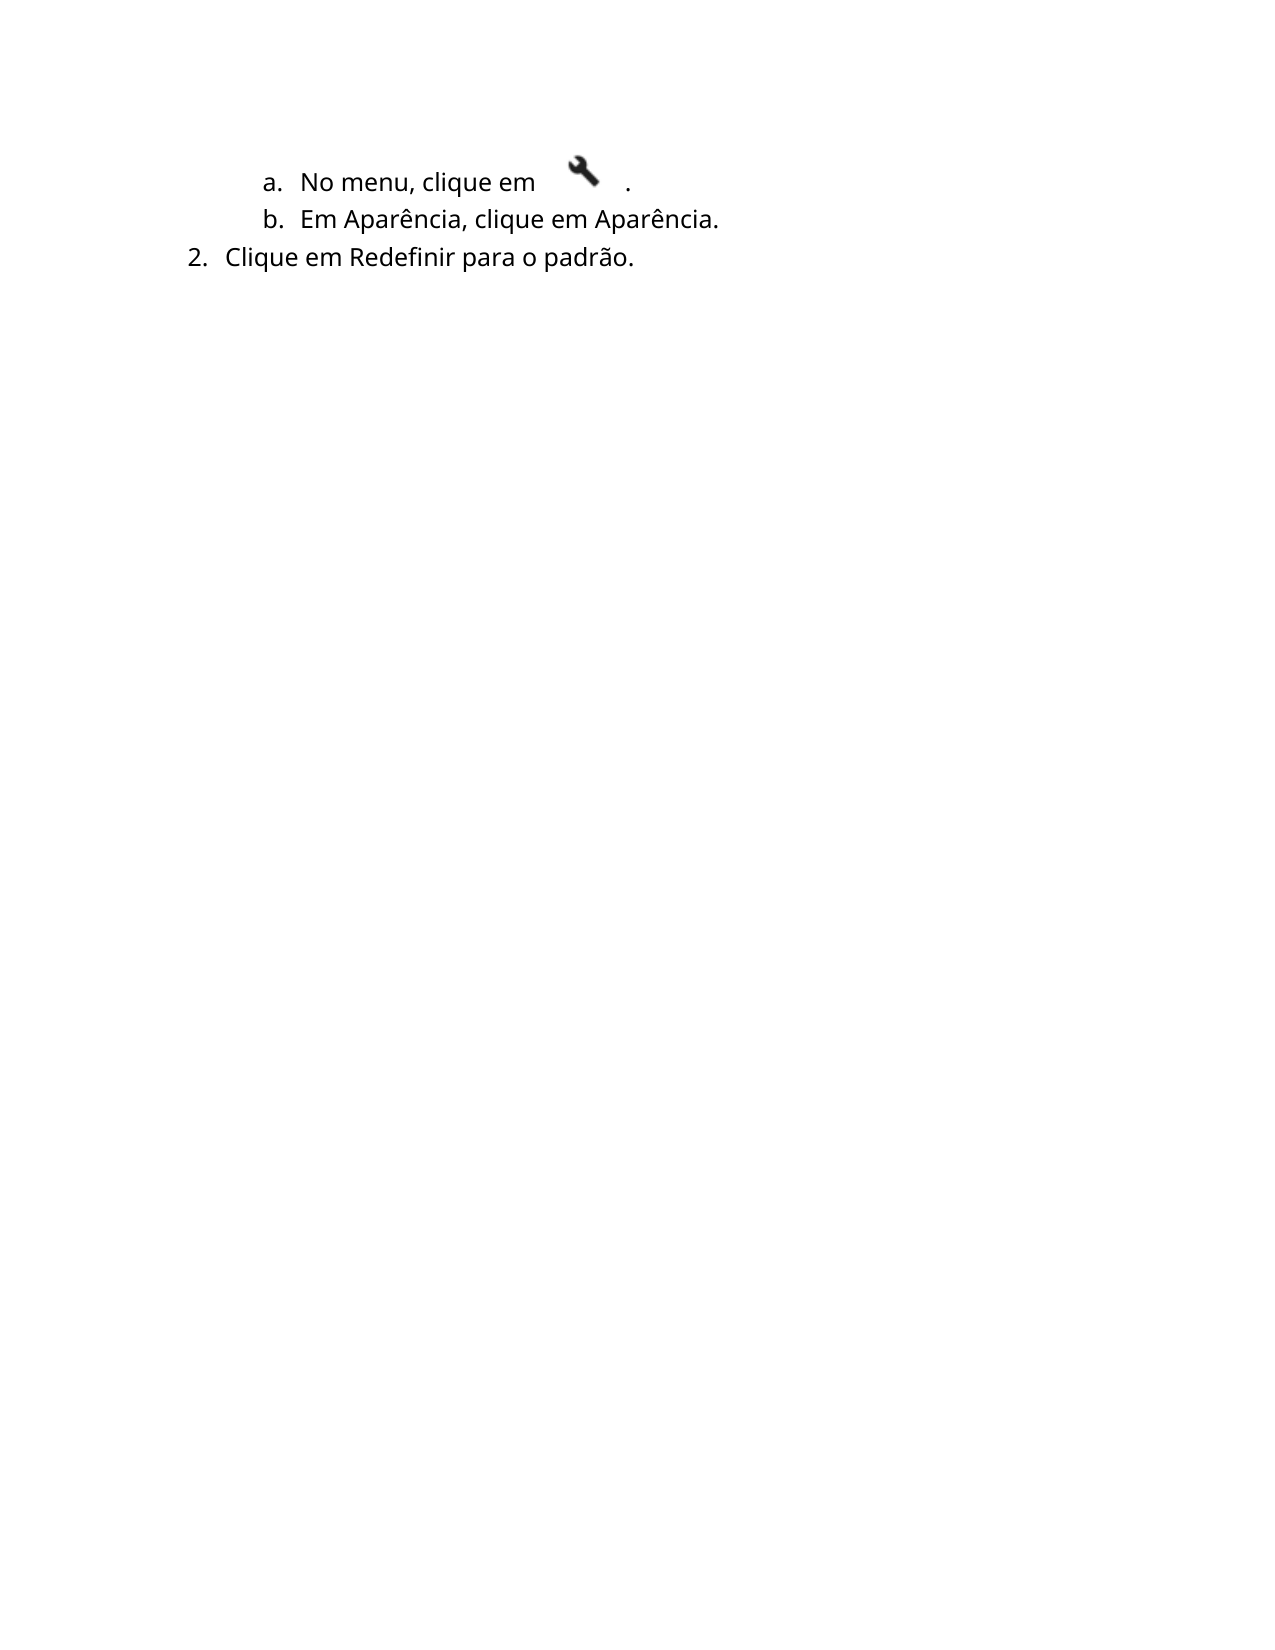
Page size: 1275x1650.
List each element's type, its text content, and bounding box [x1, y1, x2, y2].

list Clique em Redefinir para o padrão. [187, 240, 1125, 274]
list No menu, clique em . [262, 150, 1125, 198]
list Em Aparência, clique em Aparência. [262, 202, 1125, 236]
picture [561, 150, 606, 191]
